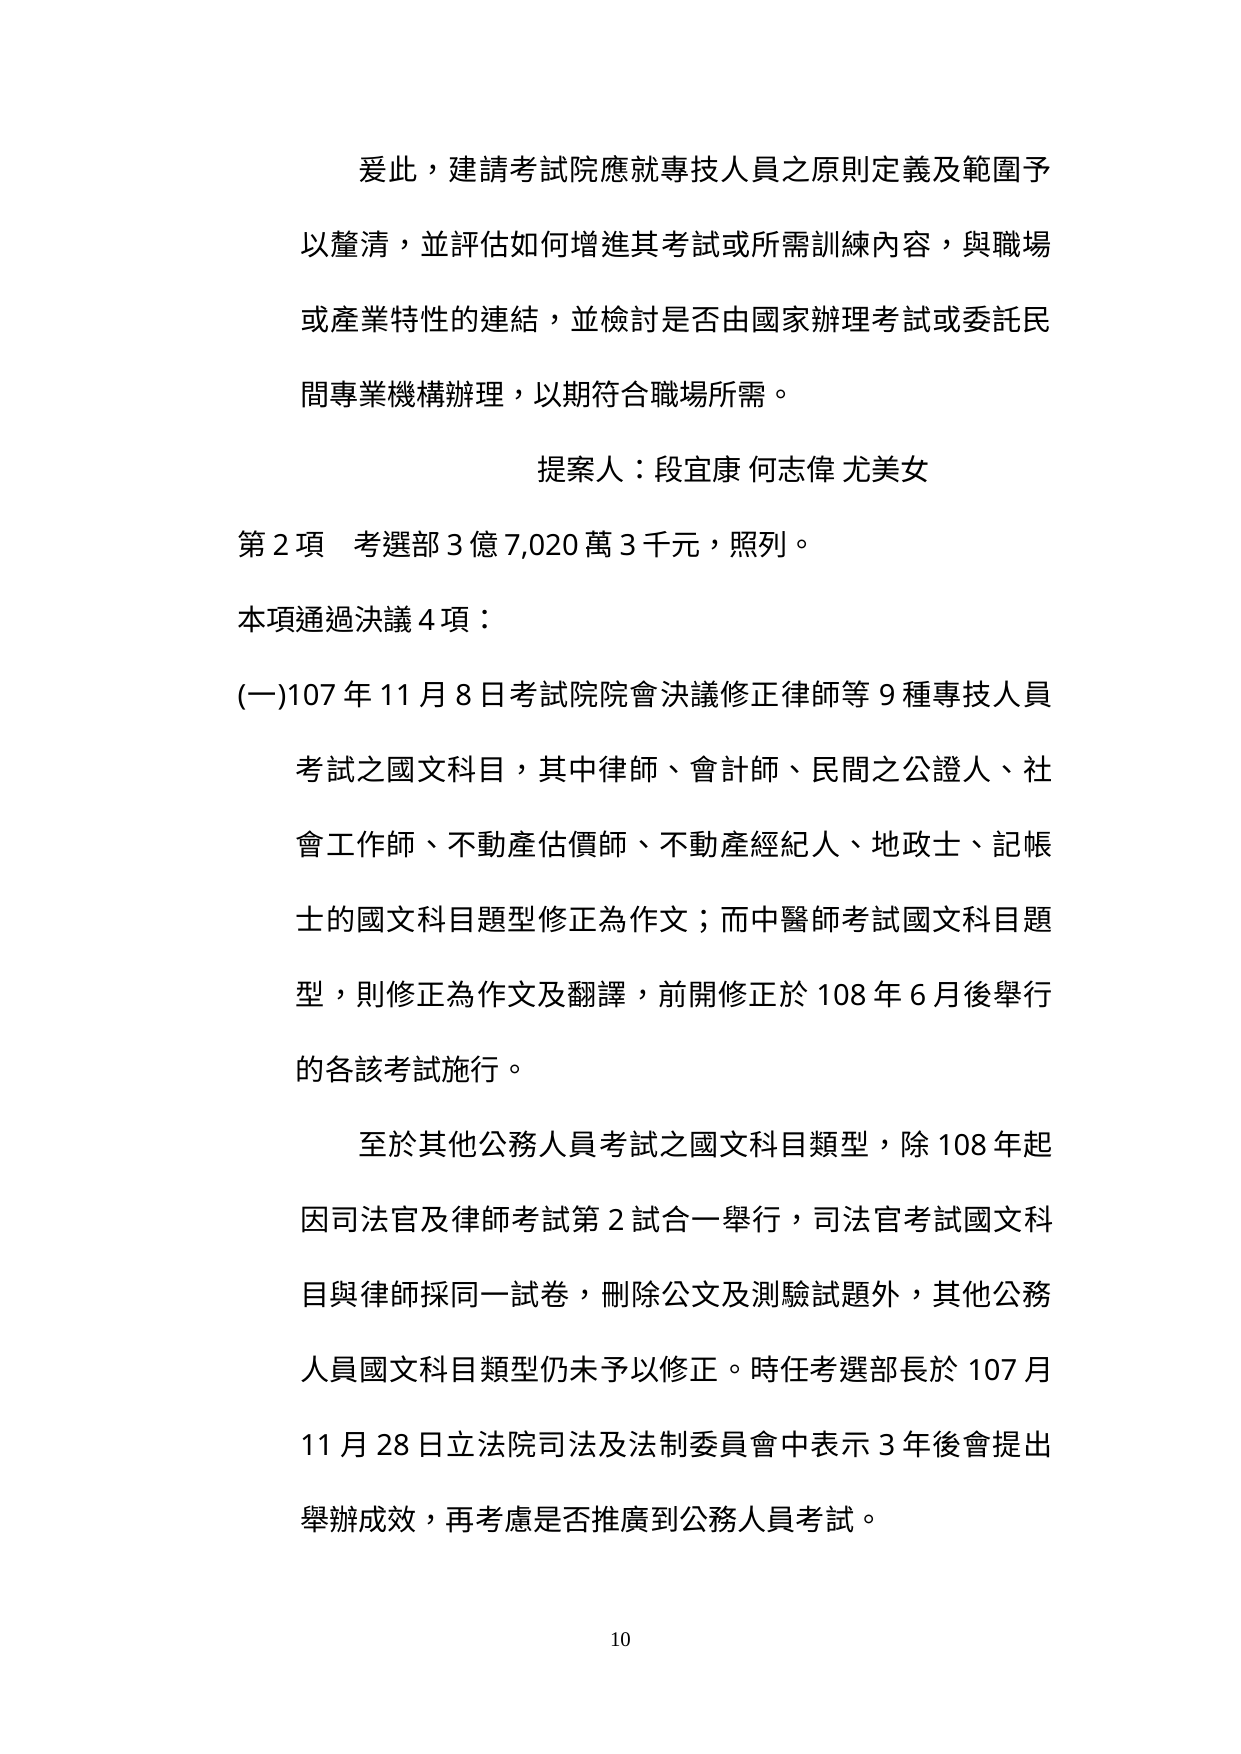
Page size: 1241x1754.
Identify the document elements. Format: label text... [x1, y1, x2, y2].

text 第2項 考選部3億7,020萬3千元，照列。 [237, 505, 1053, 580]
text 爰此，建請考試院應就專技人員之原則定義及範圍予以釐清，並評估如何增進其考試或所需訓練內容，與職場或產業特性的連結，並檢討是否由國家辦理考試或委託民間專業機構辦理，以期符合職場所需。 [300, 130, 1053, 430]
text 本項通過決議4項： [237, 580, 1053, 655]
text 至於其他公務人員考試之國文科目類型，除108年起因司法官及律師考試第2試合一舉行，司法官考試國文科目與律師採同一試卷，刪除公文及測驗試題外，其他公務人員國文科目類型仍未予以修正。時任考選部長於107月11月28日立法院司法及法制委員會中表示3年後會提出舉辦成效，再考慮是否推廣到公務人員考試。 [300, 1105, 1053, 1555]
text (一)107年11月8日考試院院會決議修正律師等9種專技人員考試之國文科目，其中律師、會計師、民間之公證人、社會工作師、不動產估價師、不動產經紀人、地政士、記帳士的國文科目題型修正為作文；而中醫師考試國文科目題型，則修正為作文及翻譯，前開修正於108年6月後舉行的各該考試施行。 [237, 655, 1053, 1105]
text 提案人：段宜康 何志偉 尤美女 [537, 430, 1053, 505]
